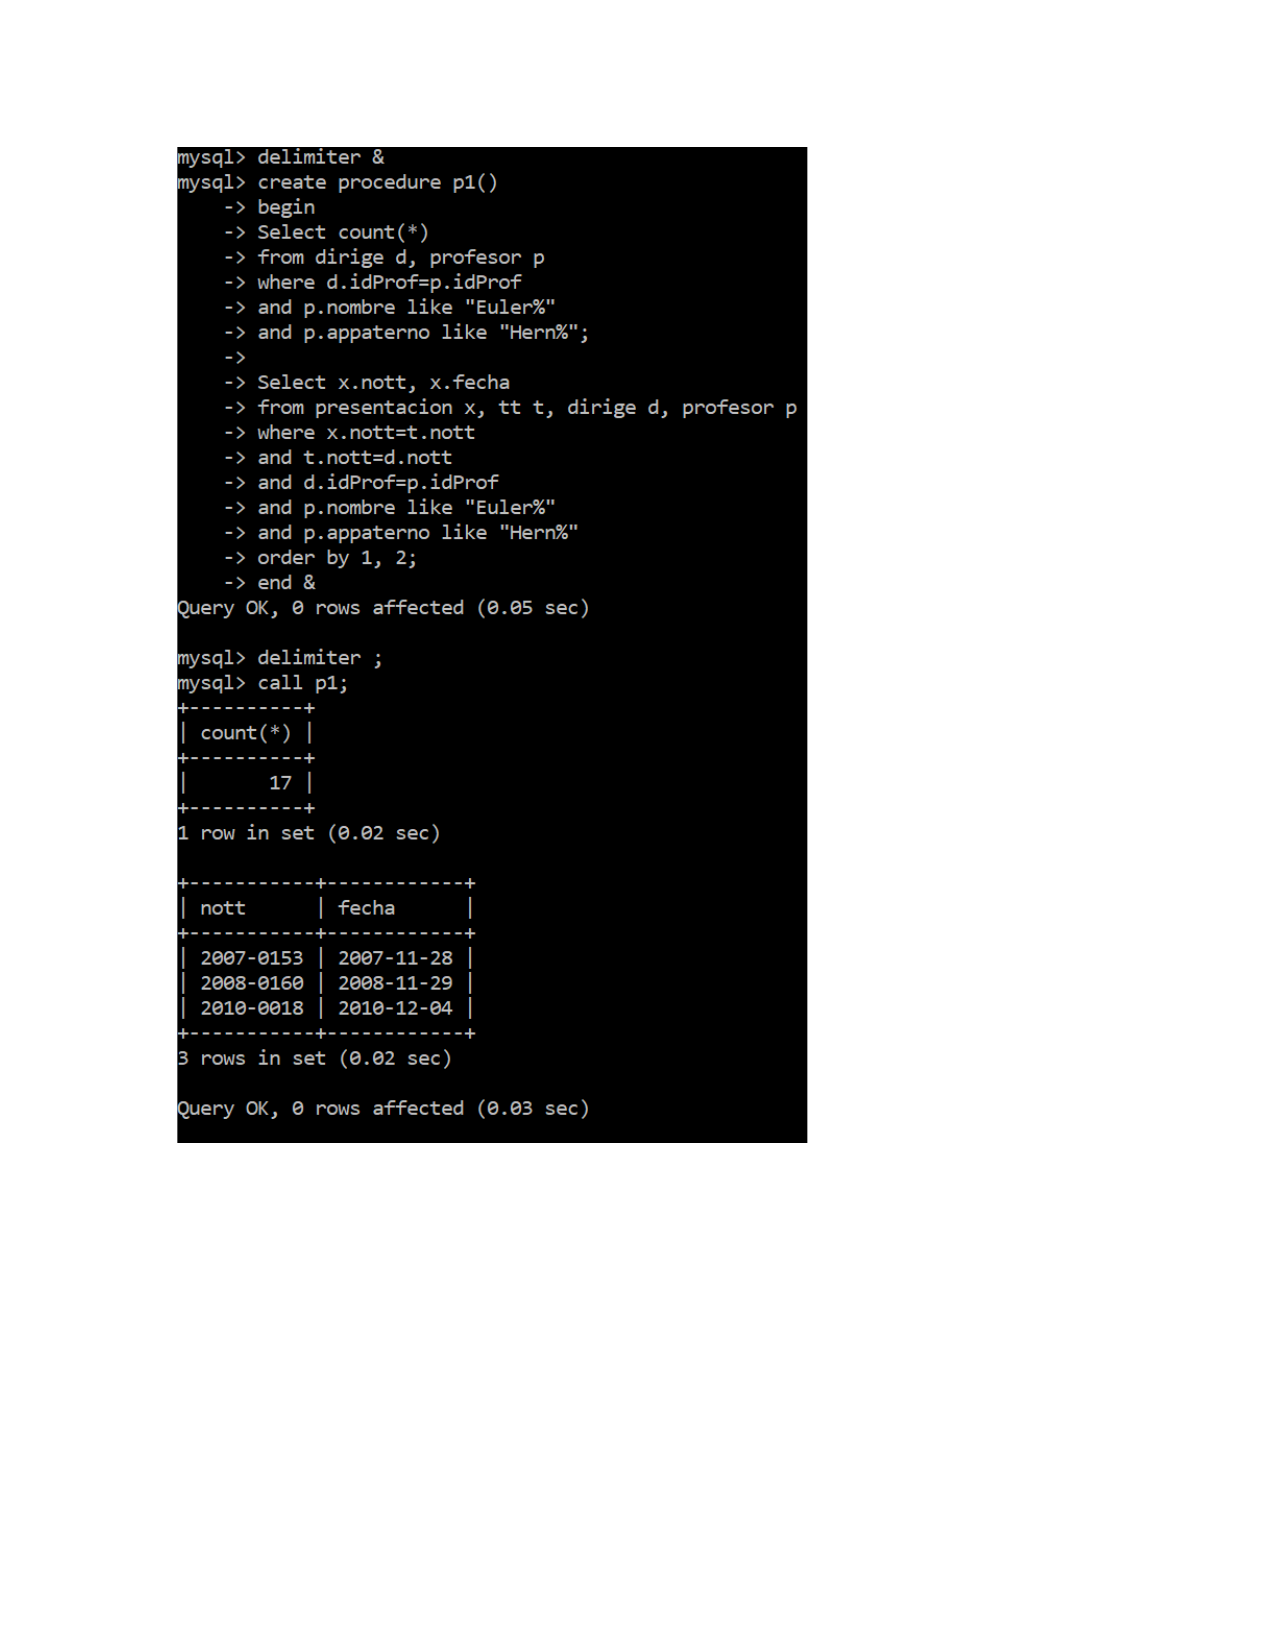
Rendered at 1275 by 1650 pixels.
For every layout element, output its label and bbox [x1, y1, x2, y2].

picture [177, 147, 808, 1143]
